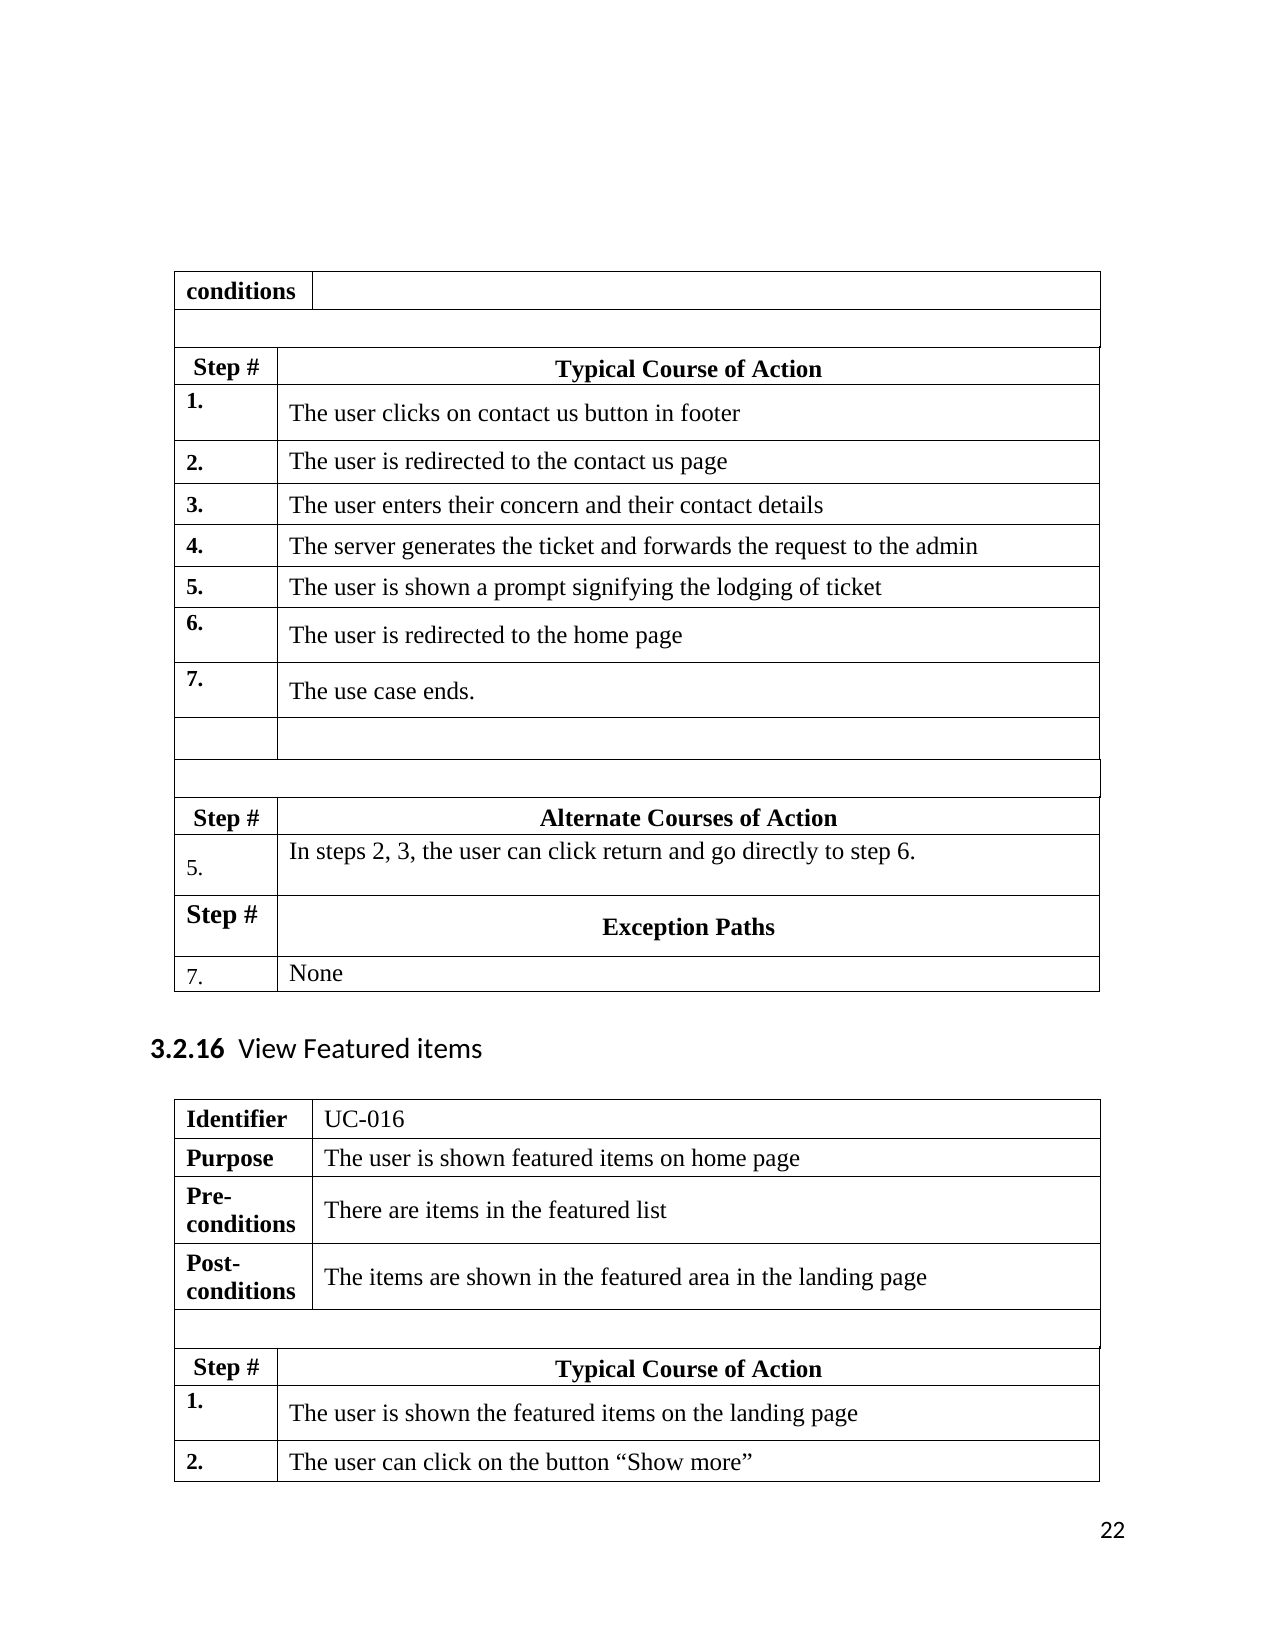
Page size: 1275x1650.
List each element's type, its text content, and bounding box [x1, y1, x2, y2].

table_cell [175, 484, 277, 524]
table_cell The user is shown the featured items on the landing page [278, 1386, 1099, 1440]
list View Featured items [150, 1030, 1125, 1066]
table_cell [175, 718, 277, 758]
table_cell [175, 663, 277, 717]
table_cell Alternate Courses of Action [278, 798, 1099, 834]
table_cell [175, 567, 277, 607]
table_cell [175, 608, 277, 662]
table_cell Purpose [175, 1139, 312, 1176]
table_cell The user clicks on contact us button in footer [278, 385, 1099, 439]
table_cell Exception Paths [278, 896, 1099, 956]
table_cell Typical Course of Action [278, 348, 1099, 384]
table_cell The server generates the ticket and forwards the request to the admin [278, 525, 1099, 566]
table_cell [278, 718, 1099, 758]
table_cell There are items in the featured list [313, 1177, 1100, 1242]
table_cell Pre-conditions [175, 1177, 312, 1242]
table_cell The user is redirected to the contact us page [278, 441, 1099, 483]
table_cell In steps 2, 3, the user can click return and go directly to step 6. [278, 835, 1099, 895]
table_cell [175, 1441, 277, 1481]
table_header UC-016 [313, 1100, 1100, 1137]
table_cell [175, 760, 1100, 797]
table_cell The use case ends. [278, 663, 1099, 717]
table_cell The user enters their concern and their contact details [278, 484, 1099, 524]
table_cell [175, 310, 1100, 347]
table_cell [175, 1310, 1100, 1347]
table_cell The user is shown a prompt signifying the lodging of ticket [278, 567, 1099, 607]
table_cell [175, 525, 277, 566]
table_cell Step # [175, 798, 277, 834]
table_cell The user is redirected to the home page [278, 608, 1099, 662]
table_cell The items are shown in the featured area in the landing page [313, 1244, 1100, 1309]
table_cell [175, 957, 277, 991]
table_cell Post-conditions [175, 1244, 312, 1309]
table_header Identifier [175, 1100, 312, 1137]
table_cell [175, 441, 277, 483]
table_cell Step # [175, 896, 277, 956]
table_cell None [278, 957, 1099, 991]
table_cell [175, 1386, 277, 1440]
table_cell The user can click on the button “Show more” [278, 1441, 1099, 1481]
table_cell The user is shown featured items on home page [313, 1139, 1100, 1176]
table_cell [175, 385, 277, 439]
table_cell Post-conditions [175, 272, 312, 309]
table_cell Step # [175, 348, 277, 384]
table_cell Typical Course of Action [278, 1349, 1099, 1384]
table_cell Step # [175, 1349, 277, 1384]
table_cell [175, 835, 277, 895]
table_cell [313, 272, 1100, 309]
